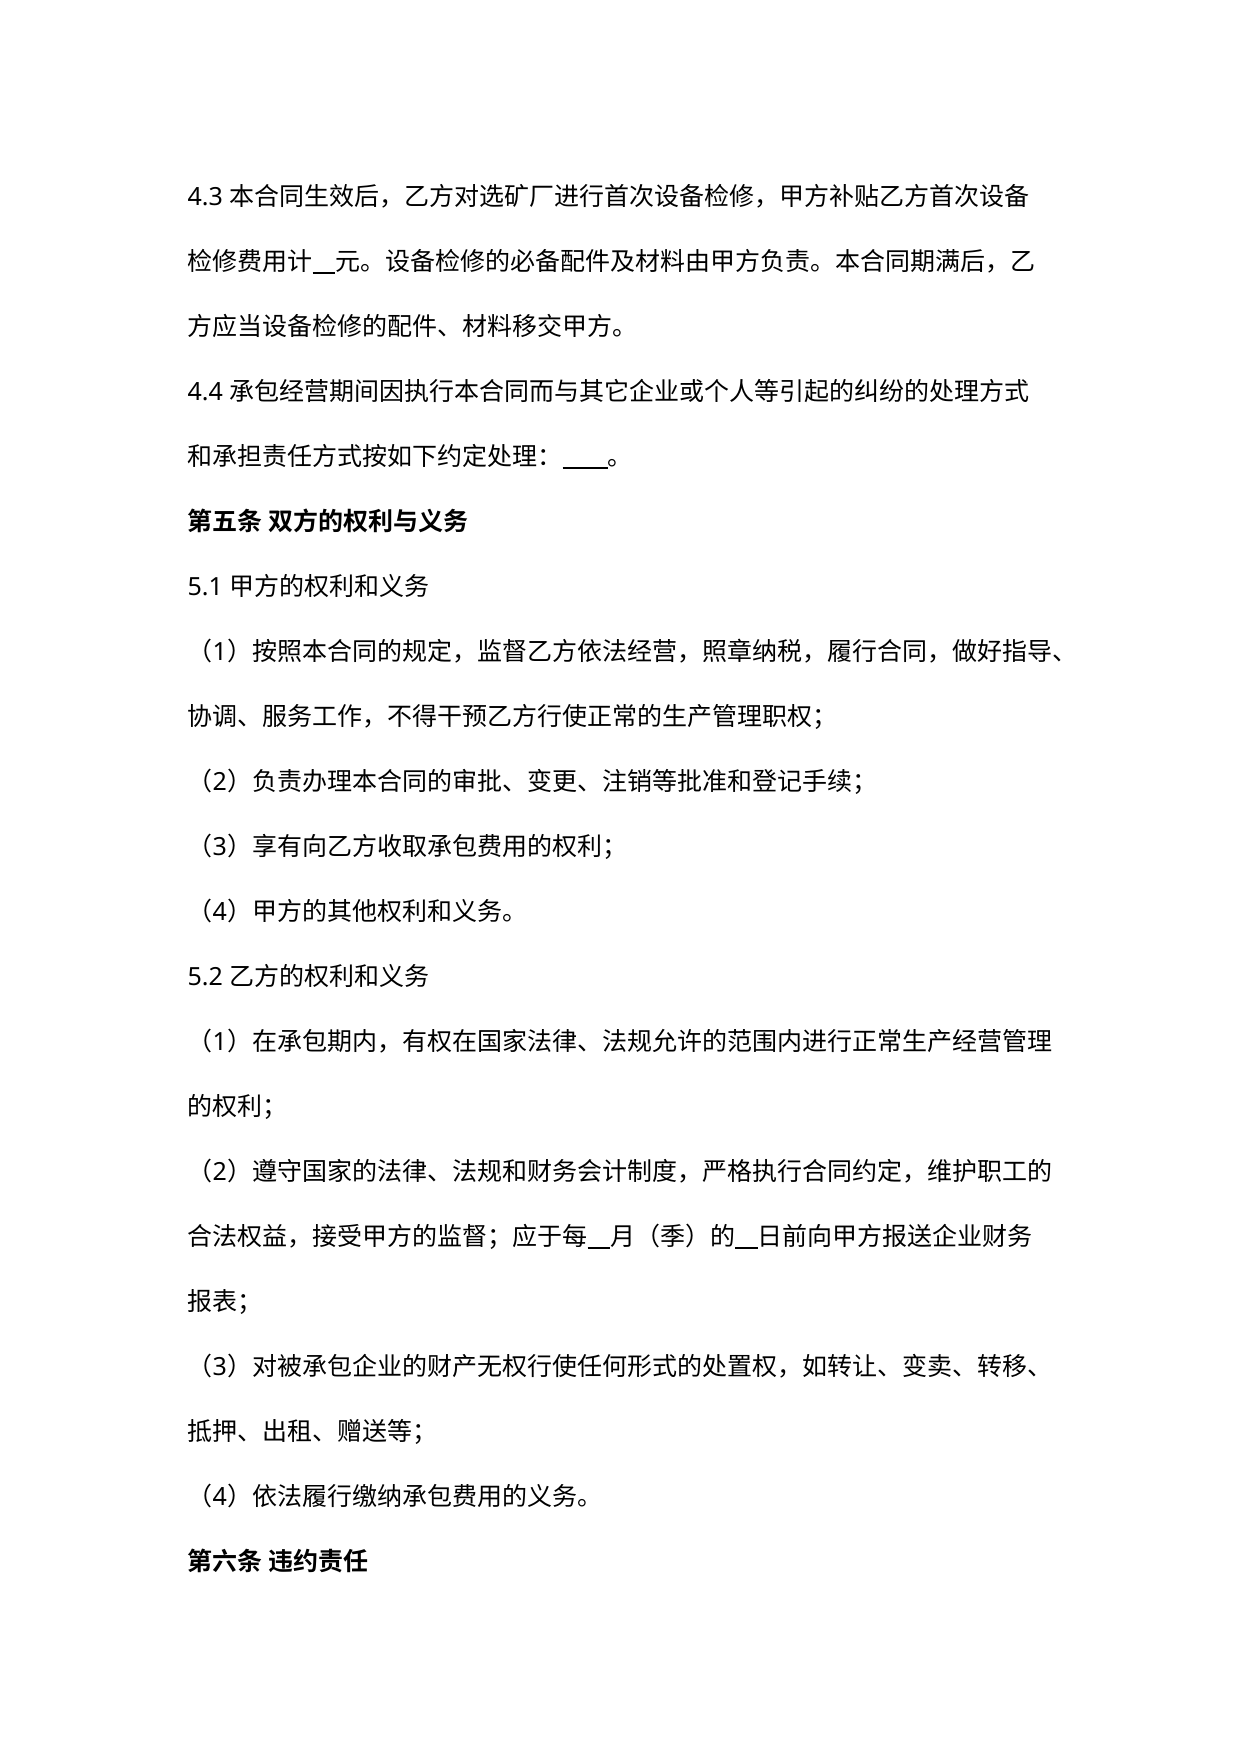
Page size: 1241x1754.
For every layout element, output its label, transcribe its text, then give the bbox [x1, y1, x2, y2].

text （4）依法履行缴纳承包费用的义务。 [187, 1462, 1053, 1527]
text （1）在承包期内，有权在国家法律、法规允许的范围内进行正常生产经营管理的权利； [187, 1007, 1053, 1137]
text （2）负责办理本合同的审批、变更、注销等批准和登记手续； [187, 747, 1053, 812]
text 5.1 甲方的权利和义务 [187, 552, 1053, 617]
text 4.3 本合同生效后，乙方对选矿厂进行首次设备检修，甲方补贴乙方首次设备检修费用计 元。设备检修的必备配件及材料由甲方负责。本合同期满后，乙方应当设备检修的配件、材料移交甲方。 [187, 162, 1053, 357]
text （4）甲方的其他权利和义务。 [187, 877, 1053, 942]
text （2）遵守国家的法律、法规和财务会计制度，严格执行合同约定，维护职工的合法权益，接受甲方的监督；应于每 月（季）的 日前向甲方报送企业财务报表； [187, 1137, 1053, 1332]
text 5.2 乙方的权利和义务 [187, 942, 1053, 1007]
subtitle 第五条 双方的权利与义务 [187, 487, 1053, 552]
text （3）享有向乙方收取承包费用的权利； [187, 812, 1053, 877]
text 4.4 承包经营期间因执行本合同而与其它企业或个人等引起的纠纷的处理方式和承担责任方式按如下约定处理： 。 [187, 357, 1053, 487]
text （3）对被承包企业的财产无权行使任何形式的处置权，如转让、变卖、转移、 抵押、出租、赠送等； [187, 1332, 1053, 1462]
subtitle 第六条 违约责任 [187, 1527, 1053, 1592]
text （1）按照本合同的规定，监督乙方依法经营，照章纳税，履行合同，做好指导、协调、服务工作，不得干预乙方行使正常的生产管理职权； [187, 617, 1053, 747]
